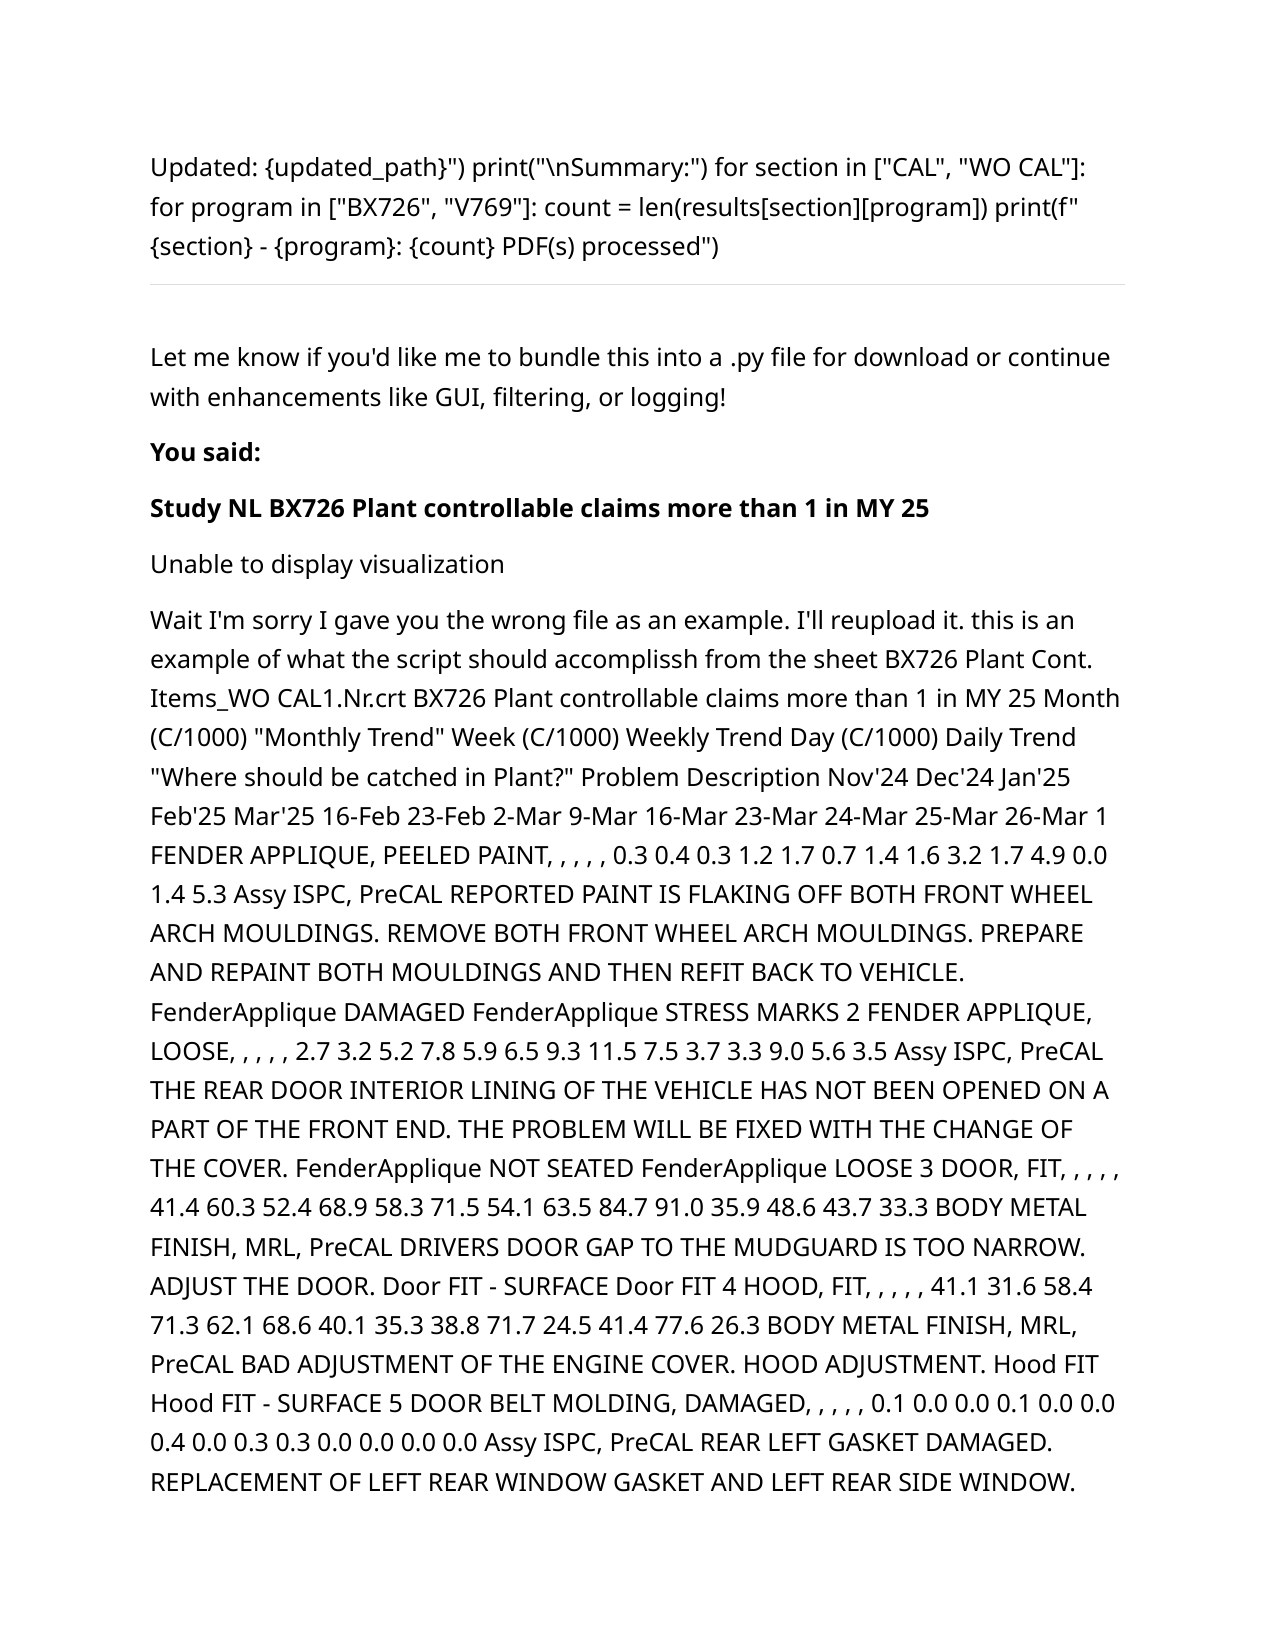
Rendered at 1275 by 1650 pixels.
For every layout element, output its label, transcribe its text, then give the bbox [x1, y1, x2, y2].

text Unable to display visualization [150, 547, 1125, 581]
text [150, 150, 1125, 262]
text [150, 602, 1125, 1498]
text Study NL BX726 Plant controllable claims more than 1 in MY 25 [150, 491, 1125, 525]
text You said: [150, 435, 1125, 469]
text Let me know if you'd like me to bundle this into a .py file for download or continue with enhancements like GUI, filtering, or logging! [150, 340, 1125, 413]
